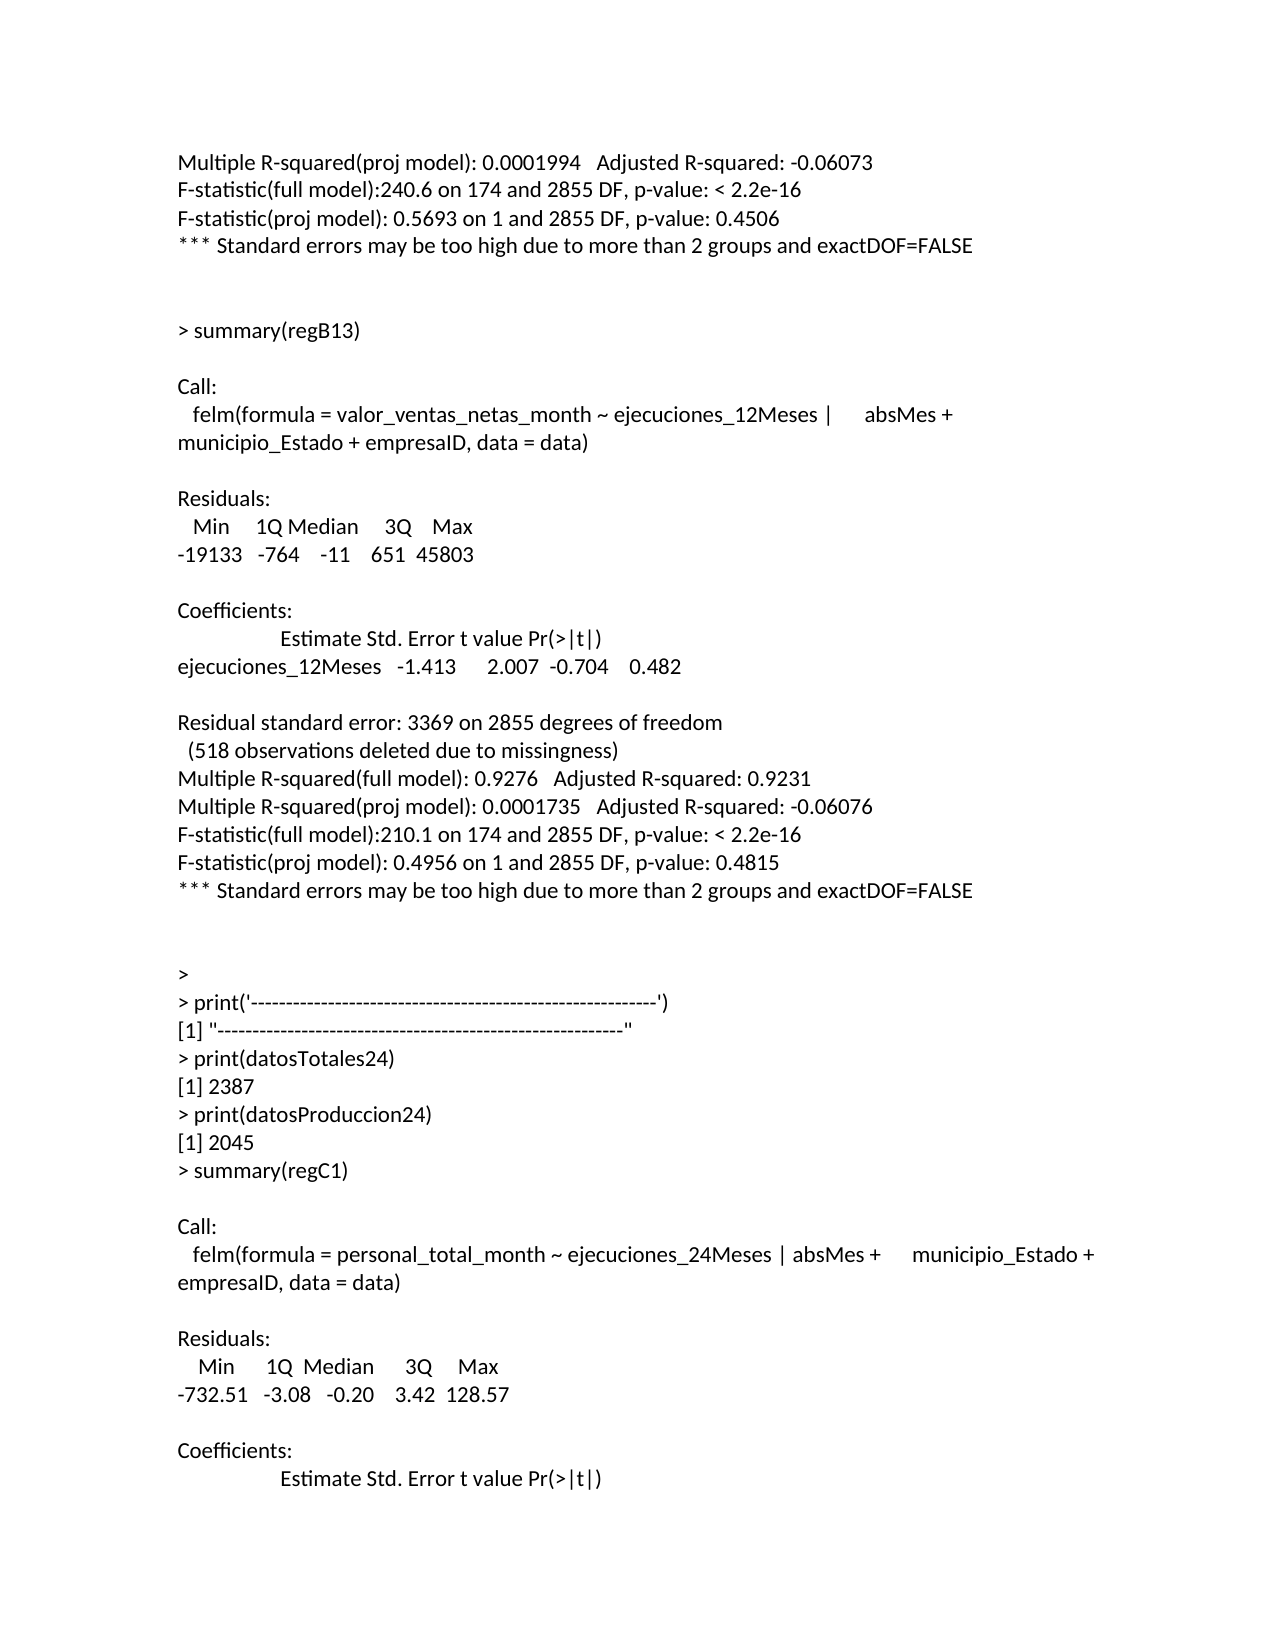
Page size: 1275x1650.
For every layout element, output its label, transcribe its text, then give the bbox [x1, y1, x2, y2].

text Coefficients: [177, 596, 1098, 624]
text > summary(regC1) [177, 1156, 1098, 1184]
text -732.51 -3.08 -0.20 3.42 128.57 [177, 1381, 1098, 1408]
text > [177, 960, 1098, 988]
text F-statistic(full model):210.1 on 174 and 2855 DF, p-value: < 2.2e-16 [177, 820, 1098, 848]
text Multiple R-squared(proj model): 0.0001994 Adjusted R-squared: -0.06073 [177, 148, 1098, 176]
text felm(formula = valor_ventas_netas_month ~ ejecuciones_12Meses | absMes + municipio_Estado + empresaID, data = data) [177, 400, 1098, 456]
text > print(datosTotales24) [177, 1044, 1098, 1072]
text > print('----------------------------------------------------------') [177, 988, 1098, 1016]
text -19133 -764 -11 651 45803 [177, 540, 1098, 568]
text Coefficients: [177, 1437, 1098, 1464]
text Estimate Std. Error t value Pr(>|t|) [177, 1464, 1098, 1493]
text ejecuciones_12Meses -1.413 2.007 -0.704 0.482 [177, 652, 1098, 680]
text Multiple R-squared(proj model): 0.0001735 Adjusted R-squared: -0.06076 [177, 792, 1098, 820]
text F-statistic(full model):240.6 on 174 and 2855 DF, p-value: < 2.2e-16 [177, 176, 1098, 204]
text felm(formula = personal_total_month ~ ejecuciones_24Meses | absMes + municipio_Estado + empresaID, data = data) [177, 1240, 1098, 1296]
text Call: [177, 372, 1098, 400]
text [1] 2045 [177, 1128, 1098, 1156]
text F-statistic(proj model): 0.5693 on 1 and 2855 DF, p-value: 0.4506 [177, 204, 1098, 232]
text Residuals: [177, 1324, 1098, 1352]
text [1] 2387 [177, 1072, 1098, 1100]
text *** Standard errors may be too high due to more than 2 groups and exactDOF=FALSE [177, 232, 1098, 260]
text Min 1Q Median 3Q Max [177, 1352, 1098, 1381]
text Multiple R-squared(full model): 0.9276 Adjusted R-squared: 0.9231 [177, 764, 1098, 792]
text Estimate Std. Error t value Pr(>|t|) [177, 624, 1098, 652]
text > print(datosProduccion24) [177, 1100, 1098, 1128]
text *** Standard errors may be too high due to more than 2 groups and exactDOF=FALSE [177, 876, 1098, 904]
text Residuals: [177, 484, 1098, 512]
text [1] "----------------------------------------------------------" [177, 1016, 1098, 1044]
text Residual standard error: 3369 on 2855 degrees of freedom [177, 708, 1098, 736]
text Min 1Q Median 3Q Max [177, 512, 1098, 540]
text (518 observations deleted due to missingness) [177, 736, 1098, 764]
text Call: [177, 1212, 1098, 1240]
text > summary(regB13) [177, 316, 1098, 344]
text F-statistic(proj model): 0.4956 on 1 and 2855 DF, p-value: 0.4815 [177, 848, 1098, 876]
